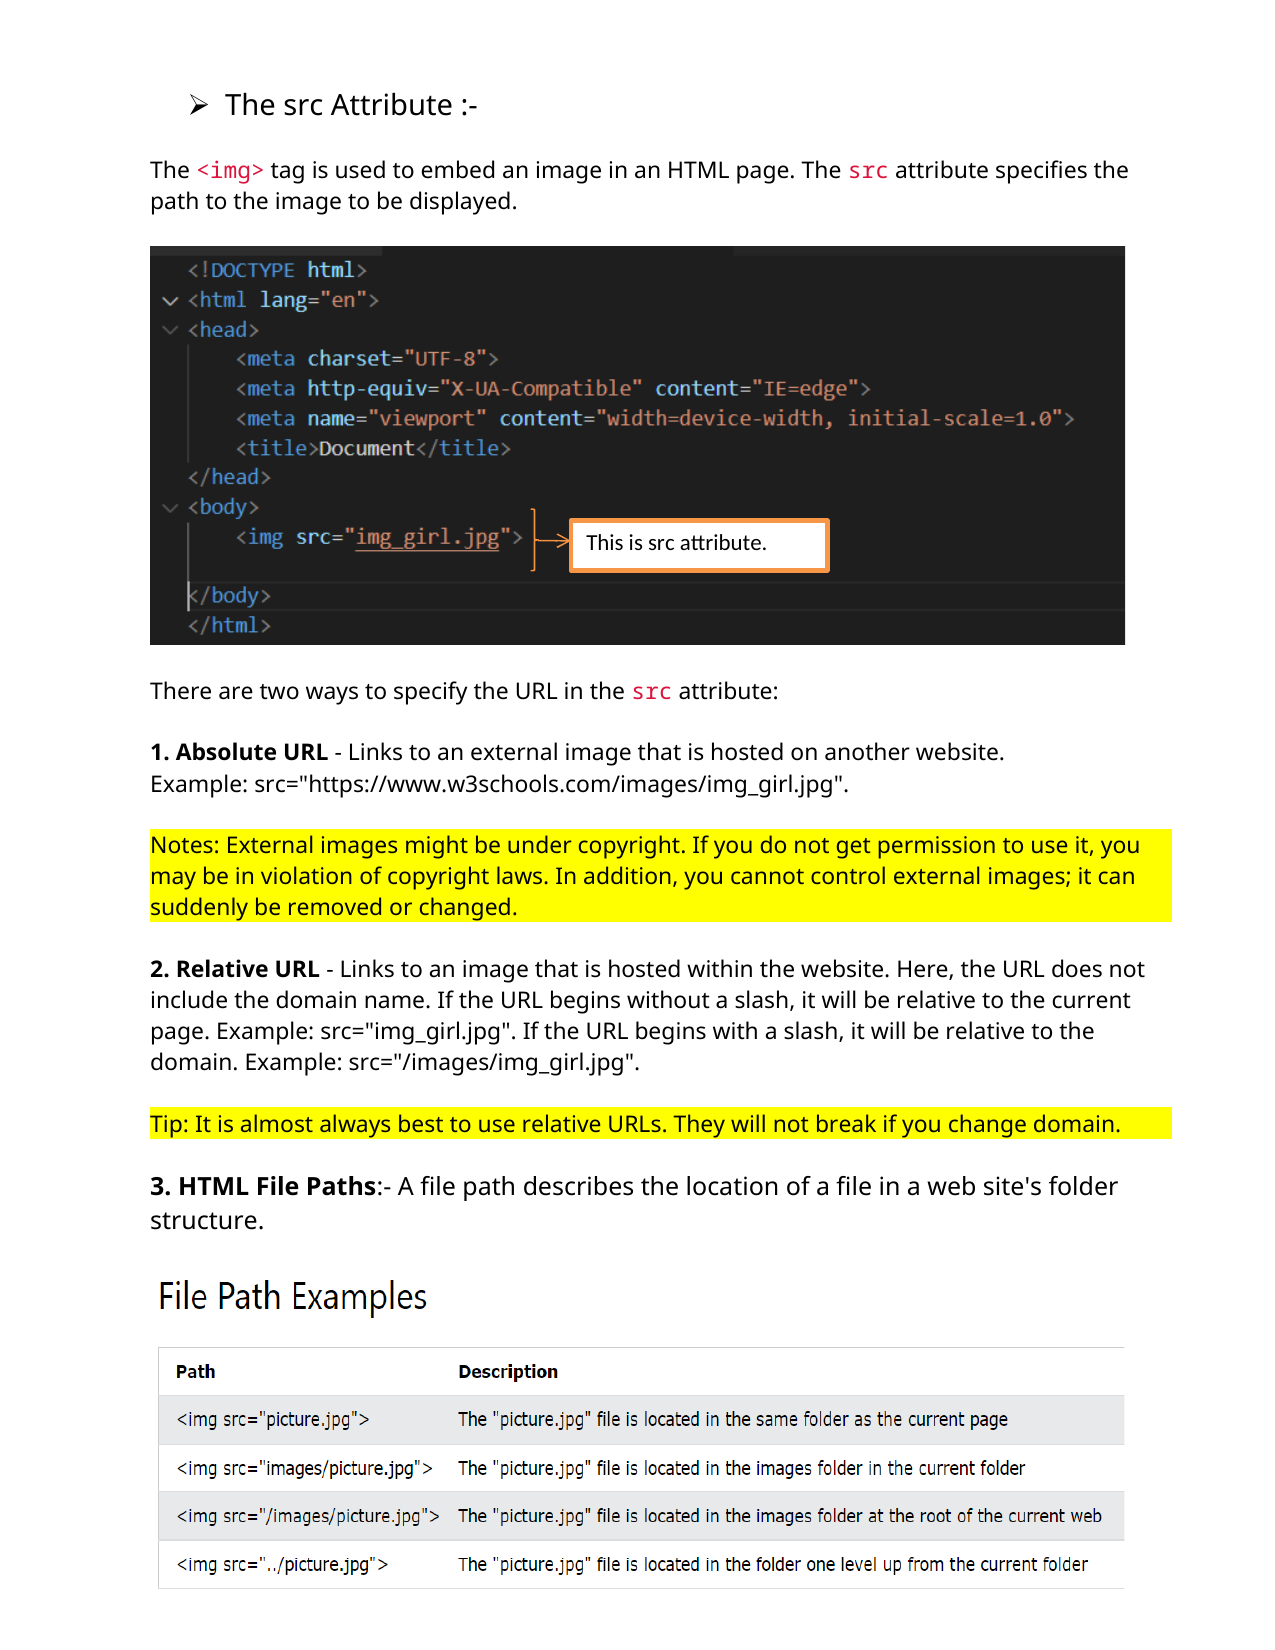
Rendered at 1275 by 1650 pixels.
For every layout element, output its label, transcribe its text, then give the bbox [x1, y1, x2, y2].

picture [150, 246, 1125, 645]
text The <img> tag is used to embed an image in an HTML page. The src attribute specifies the path to the image to be displayed. [150, 154, 1172, 217]
text 2. Relative URL - Links to an image that is hosted within the website. Here, the URL does not include the domain name. If the URL begins without a slash, it will be relative to the current page. Example: src="img_girl.jpg". If the URL begins with a slash, it will be relative to the domain. Example: src="/images/img_girl.jpg". [150, 952, 1172, 1077]
text 1. Absolute URL - Links to an external image that is hosted on another website. Example: src="https://www.w3schools.com/images/img_girl.jpg". [150, 736, 1172, 799]
subtitle The src Attribute :- [187, 84, 1172, 124]
text Notes: External images might be under copyright. If you do not get permission to use it, you may be in violation of copyright laws. In addition, you cannot control external images; it can suddenly be removed or changed. [150, 829, 1172, 922]
picture [150, 1266, 1125, 1598]
text 3. HTML File Paths:- A file path describes the location of a file in a web site's folder structure. [264, 1169, 1172, 1237]
text There are two ways to specify the URL in the src attribute: [150, 675, 1172, 706]
text Tip: It is almost always best to use relative URLs. They will not break if you change domain. [150, 1107, 1172, 1139]
